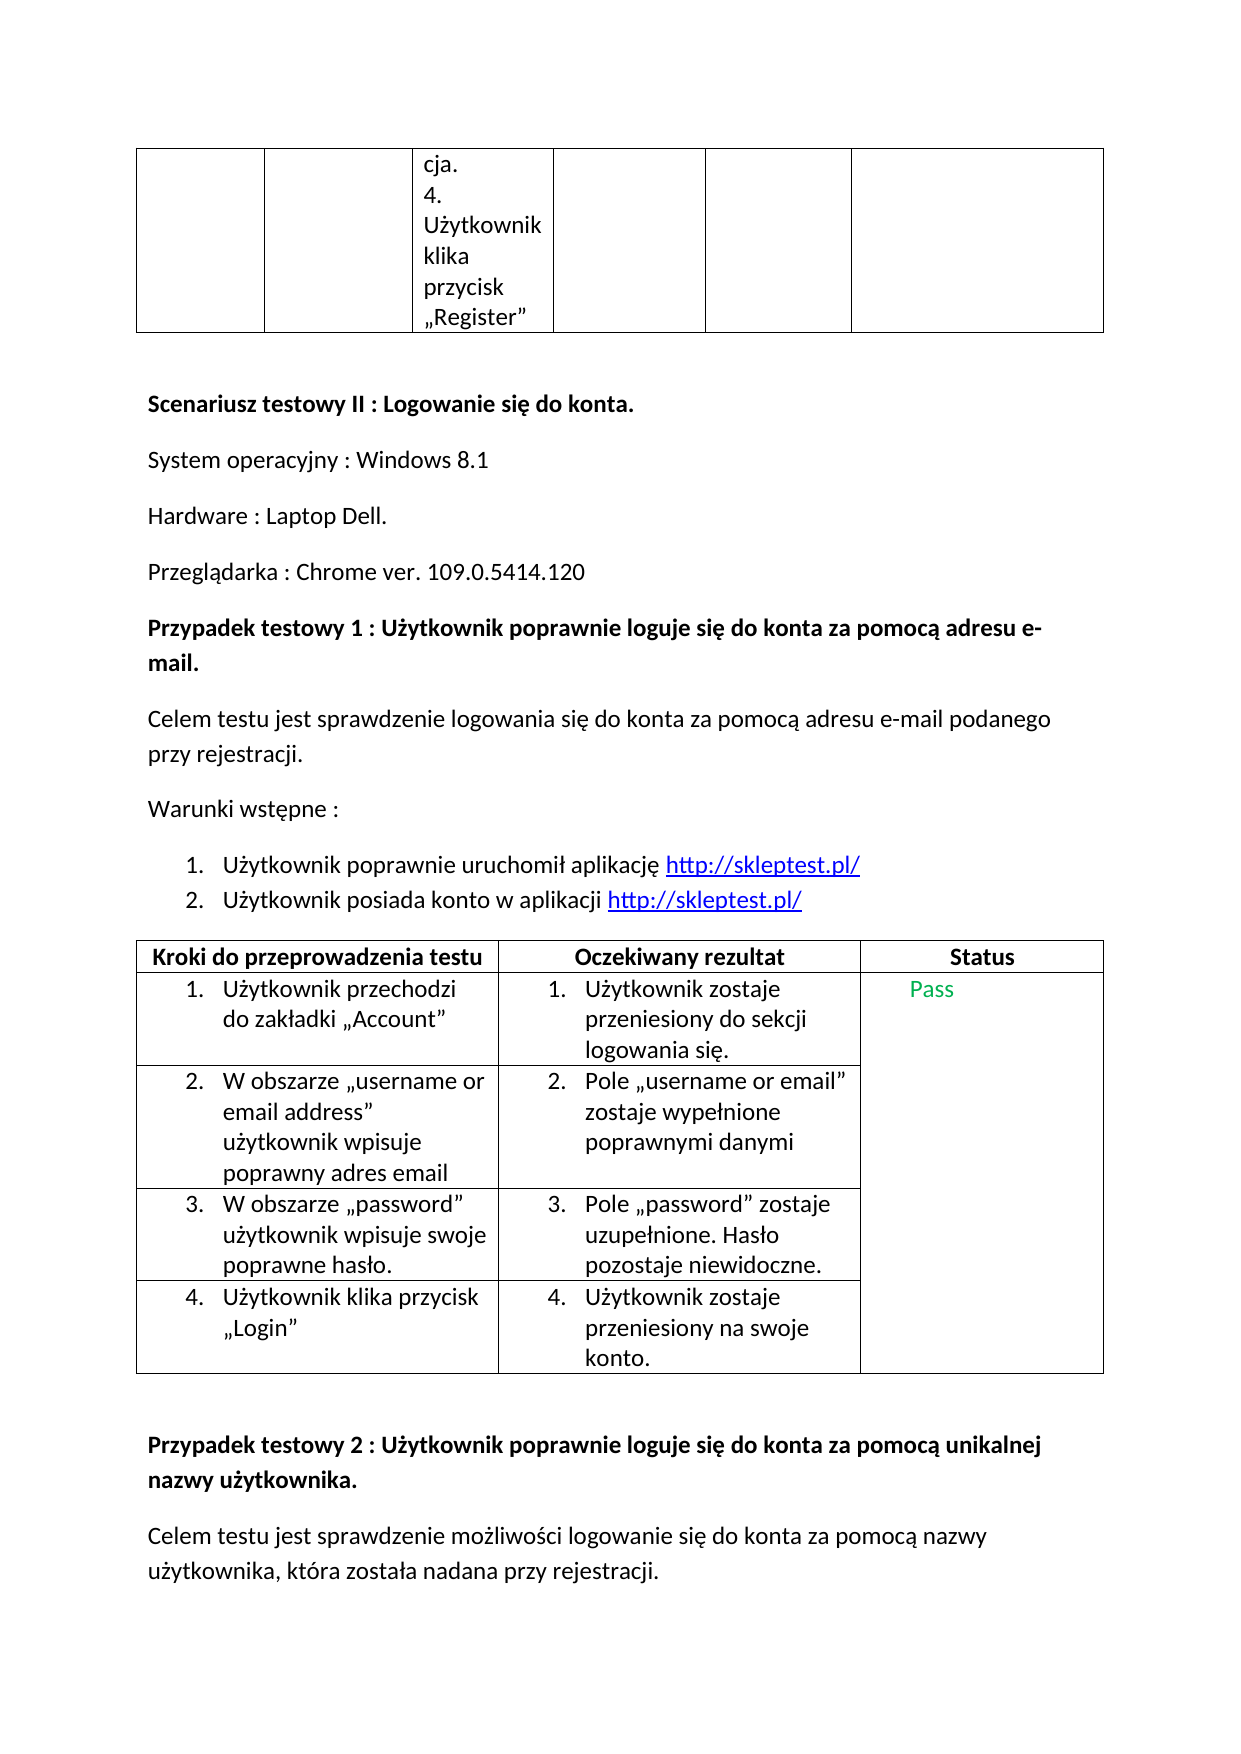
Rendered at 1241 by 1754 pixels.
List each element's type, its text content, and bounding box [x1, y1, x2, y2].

list Użytkownik poprawnie uruchomił aplikację http://skleptest.pl/ [185, 849, 1093, 880]
table_cell Pole „password” zostaje uzupełnione. Hasło pozostaje niewidoczne. [499, 1189, 860, 1280]
table_cell W obszarze „username or email address” użytkownik wpisuje poprawny adres email [137, 1066, 498, 1188]
list Użytkownik posiada konto w aplikacji http://skleptest.pl/ [185, 884, 1093, 915]
table_cell Użytkownik zostaje przeniesiony na swoje konto. [499, 1281, 860, 1373]
table_cell Użytkownik zostaje przeniesiony do sekcji logowania się. [499, 973, 860, 1064]
table_cell Użytkownik przechodzi do zakładki „Account” [137, 973, 498, 1064]
table_cell W obszarze „password” użytkownik wpisuje swoje poprawne hasło. [137, 1189, 498, 1280]
table_cell Pole „username or email” zostaje wypełnione poprawnymi danymi [499, 1066, 860, 1188]
table_cell [852, 149, 1103, 332]
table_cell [413, 149, 553, 332]
text Scenariusz testowy II : Logowanie się do konta. [148, 389, 1093, 419]
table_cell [554, 149, 705, 332]
text Celem testu jest sprawdzenie możliwości logowanie się do konta za pomocą nazwy użytkownika, która została nadana przy rejestracji. [148, 1521, 1093, 1586]
text Przypadek testowy 2 : Użytkownik poprawnie loguje się do konta za pomocą unikalnej nazwy użytkownika. [148, 1430, 1093, 1495]
table_header Oczekiwany rezultat [499, 941, 860, 972]
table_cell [265, 149, 412, 332]
table_header Kroki do przeprowadzenia testu [137, 941, 498, 972]
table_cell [706, 149, 851, 332]
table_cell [137, 149, 264, 332]
table_cell Użytkownik klika przycisk „Login” [137, 1281, 498, 1373]
text Celem testu jest sprawdzenie logowania się do konta za pomocą adresu e-mail podanego przy rejestracji. [148, 703, 1093, 768]
text Przeglądarka : Chrome ver. 109.0.5414.120 [148, 556, 1093, 587]
text System operacyjny : Windows 8.1 [148, 444, 1093, 475]
table_cell Pass [861, 973, 1103, 1373]
text Hardware : Laptop Dell. [148, 500, 1093, 531]
table_header Status [861, 941, 1103, 972]
text Warunki wstępne : [148, 794, 1093, 824]
text Przypadek testowy 1 : Użytkownik poprawnie loguje się do konta za pomocą adresu e-mail. [148, 612, 1093, 677]
